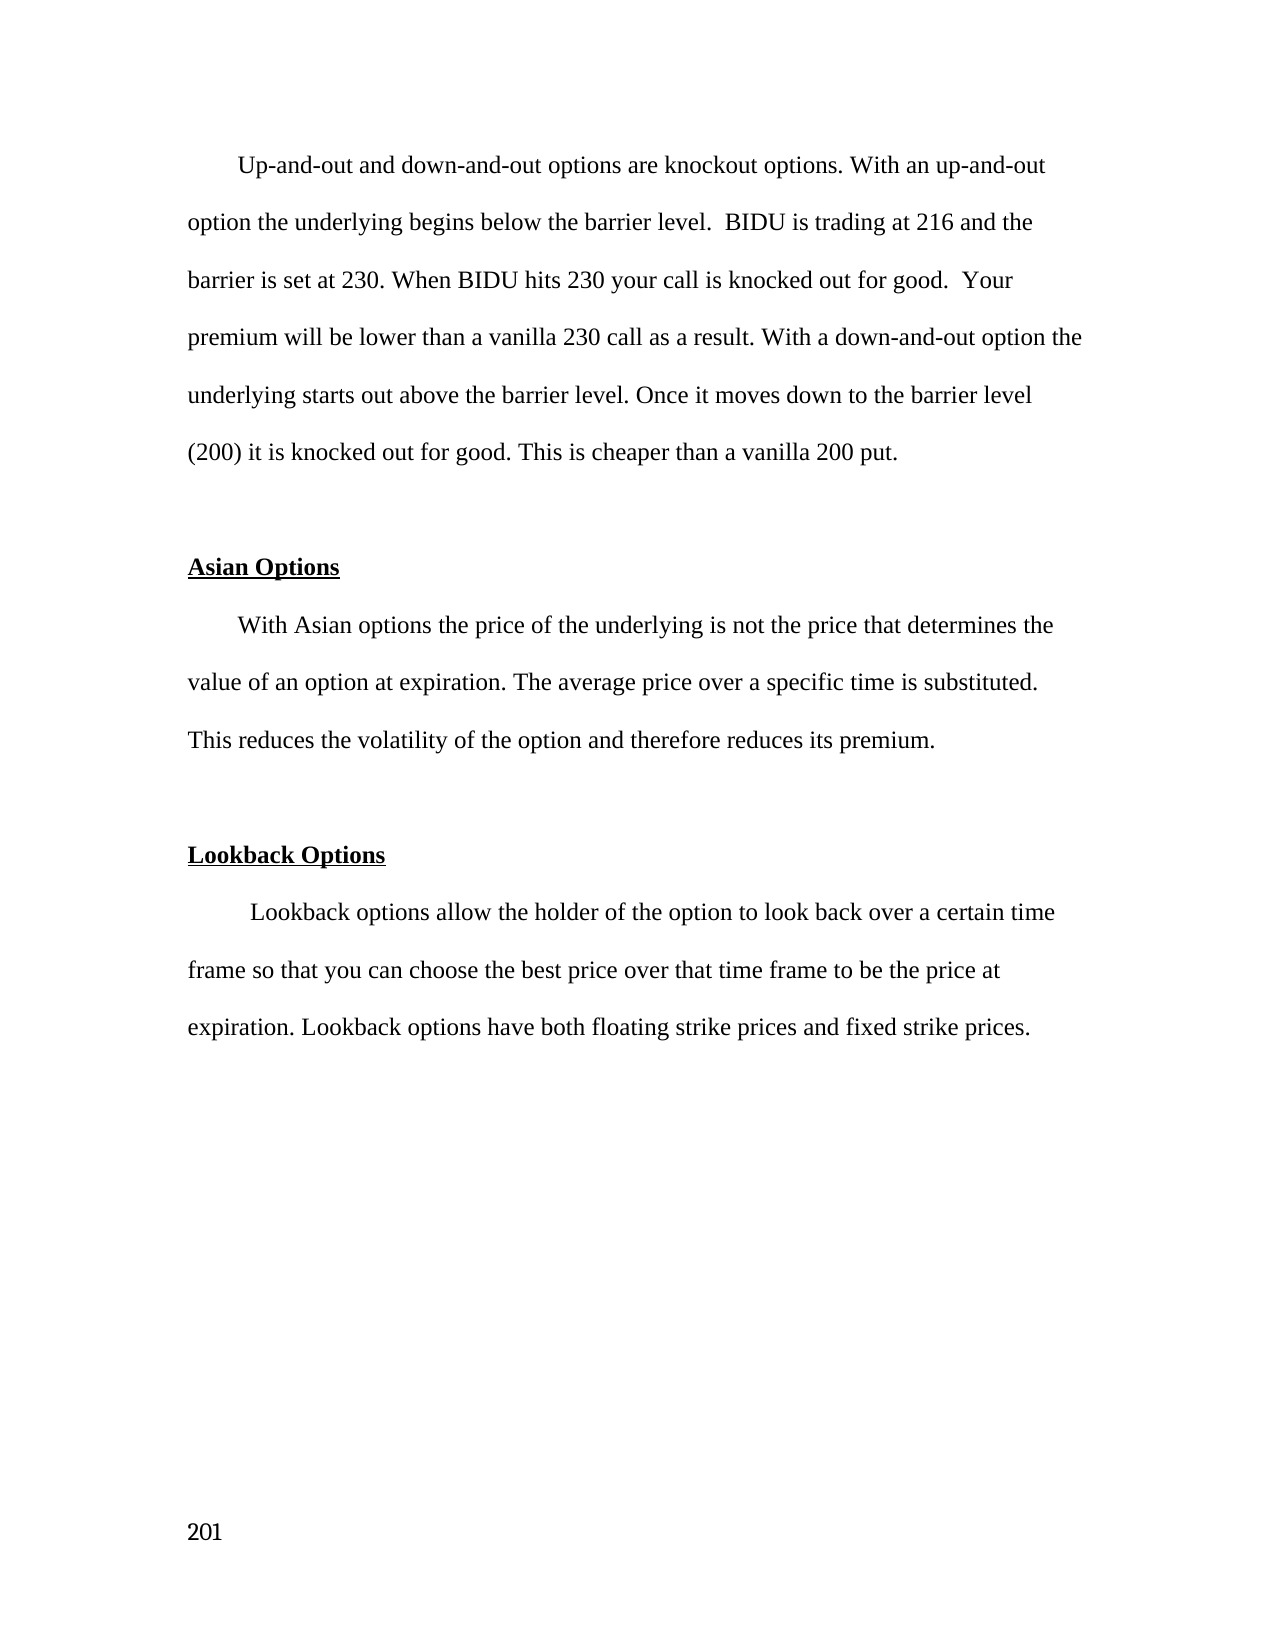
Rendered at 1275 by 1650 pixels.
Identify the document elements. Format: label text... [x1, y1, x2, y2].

text With Asian options the price of the underlying is not the price that determines the value of an option at expiration. The average price over a specific time is substituted. This reduces the volatility of the option and therefore reduces its premium. [187, 610, 1087, 754]
text Up-and-out and down-and-out options are knockout options. With an up-and-out option the underlying begins below the barrier level. BIDU is trading at 216 and the barrier is set at 230. When BIDU hits 230 your call is knocked out for good. Your premium will be lower than a vanilla 230 call as a result. With a down-and-out option the underlying starts out above the barrier level. Once it moves down to the barrier level (200) it is knocked out for good. This is cheaper than a vanilla 200 put. [187, 150, 1087, 466]
text Lookback options allow the holder of the option to look back over a certain time frame so that you can choose the best price over that time frame to be the price at expiration. Lookback options have both floating strike prices and fixed strike prices. [187, 897, 1087, 1041]
text Asian Options [187, 552, 1087, 581]
text Lookback Options [187, 840, 1087, 869]
